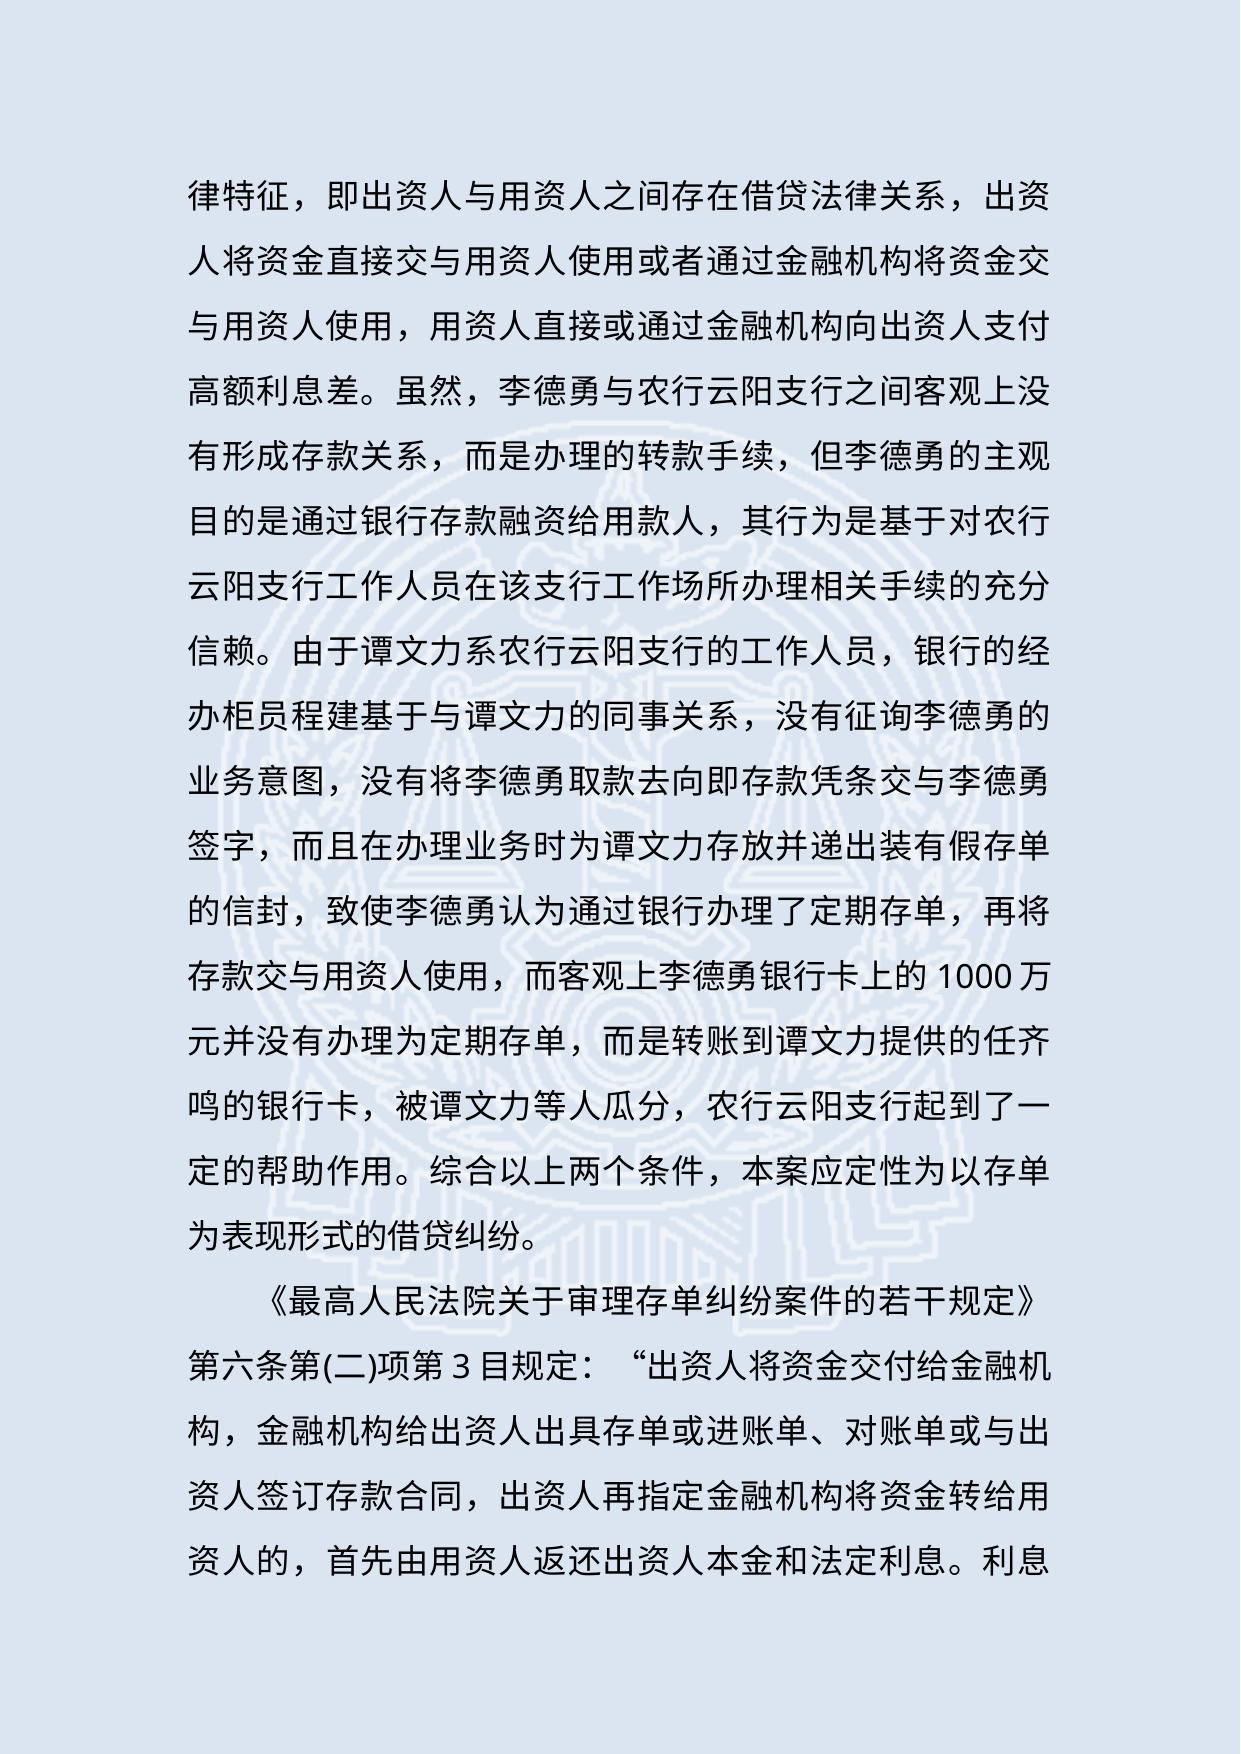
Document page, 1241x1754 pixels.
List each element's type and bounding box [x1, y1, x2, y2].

text [187, 162, 1053, 1267]
text [187, 1267, 1053, 1592]
